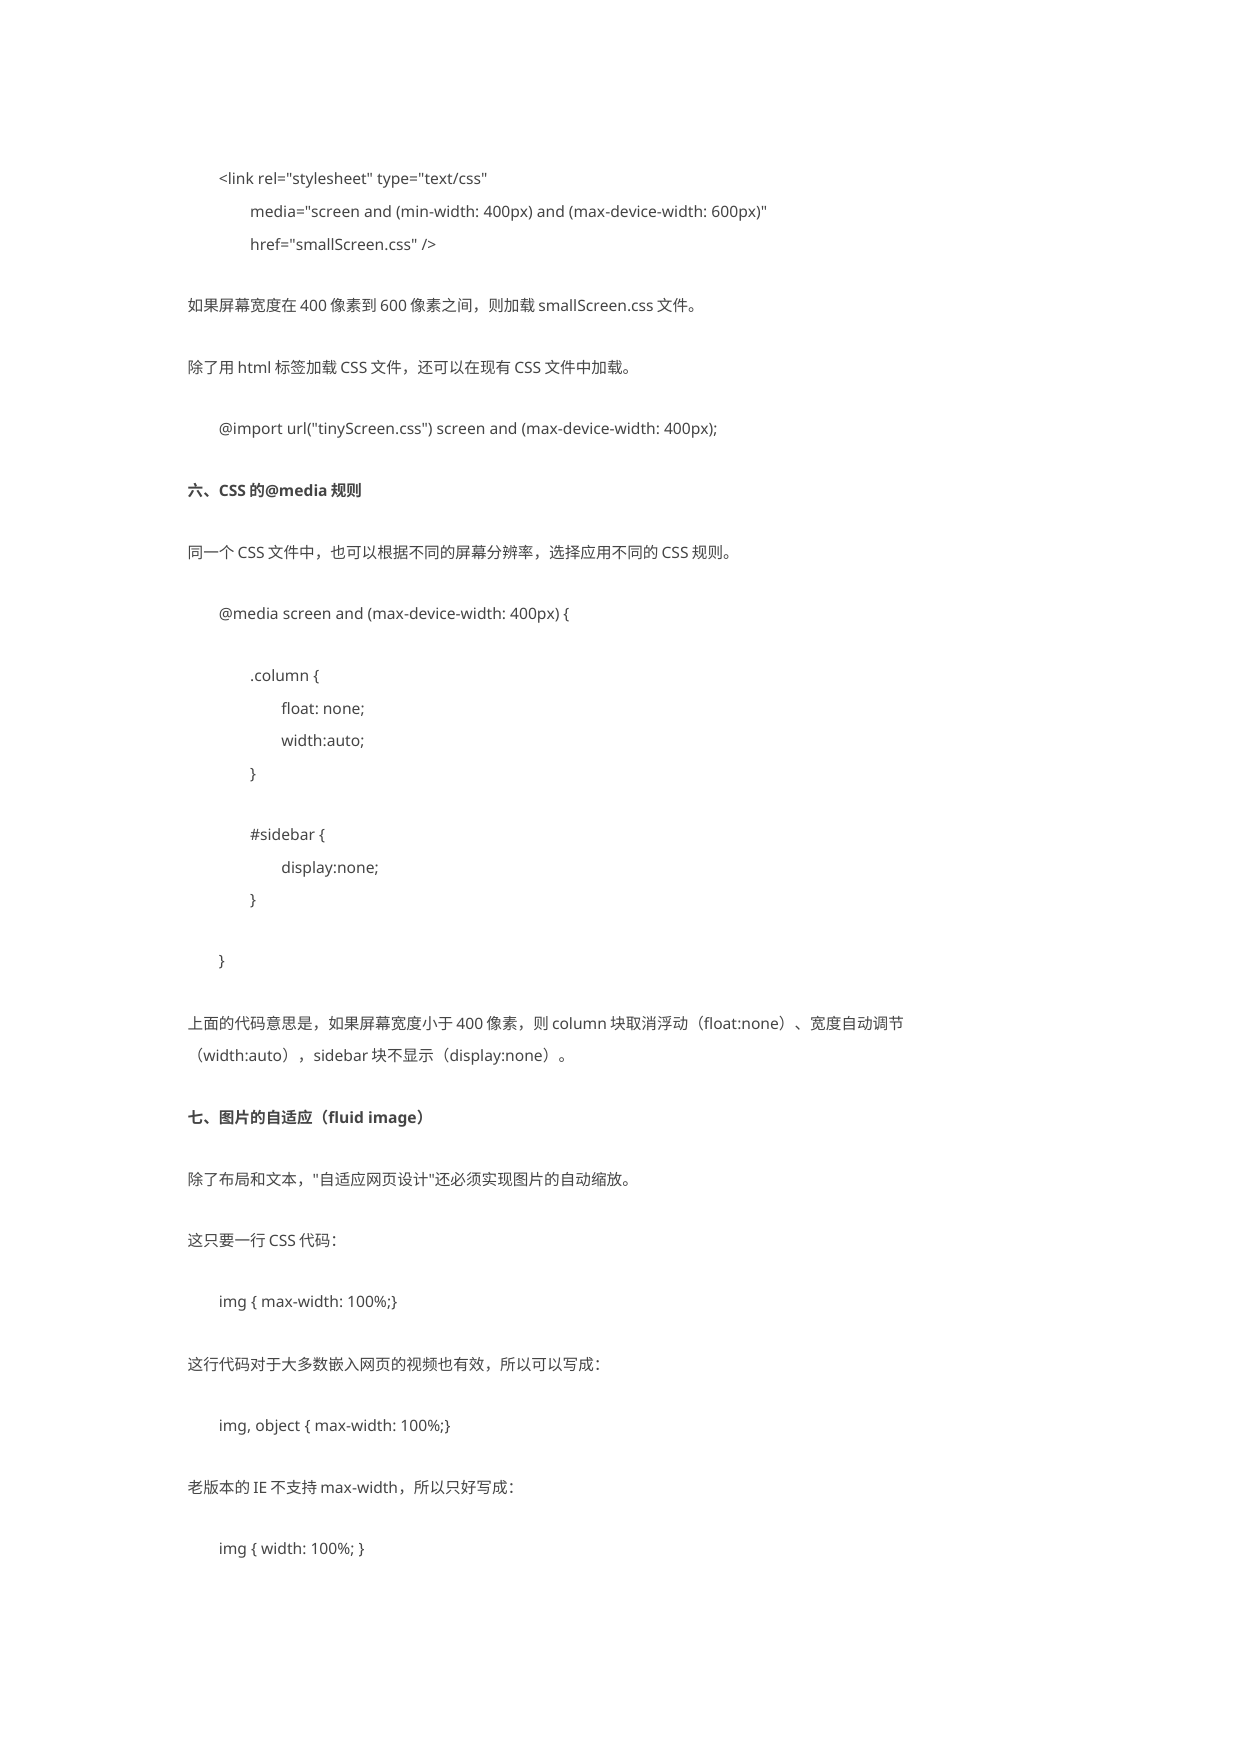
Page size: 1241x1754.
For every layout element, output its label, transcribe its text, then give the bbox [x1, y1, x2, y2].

text 如果屏幕宽度在400像素到600像素之间，则加载smallScreen.css文件。 [187, 289, 1053, 321]
text #sidebar { display:none; } [187, 818, 1053, 915]
text <link rel="stylesheet" type="text/css" media="screen and (min-width: 400px) and (max-device-width: 600px)" href="smallScreen.css" /> [187, 162, 1053, 259]
text img, object { max-width: 100%;} [187, 1409, 1053, 1441]
text 老版本的IE不支持max-width，所以只好写成： [187, 1470, 1053, 1503]
text 除了布局和文本，"自适应网页设计"还必须实现图片的自动缩放。 [187, 1162, 1053, 1194]
text } [187, 944, 1053, 977]
text 同一个CSS文件中，也可以根据不同的屏幕分辨率，选择应用不同的CSS规则。 [187, 535, 1053, 568]
text 这行代码对于大多数嵌入网页的视频也有效，所以可以写成： [187, 1347, 1053, 1379]
text img { max-width: 100%;} [187, 1285, 1053, 1318]
text 除了用html标签加载CSS文件，还可以在现有CSS文件中加载。 [187, 350, 1053, 383]
text 六、CSS的@media规则 [187, 474, 1053, 506]
text .column { float: none; width:auto; } [187, 659, 1053, 789]
text img { width: 100%; } [187, 1532, 1053, 1564]
text @import url("tinyScreen.css") screen and (max-device-width: 400px); [187, 412, 1053, 444]
text 这只要一行CSS代码： [187, 1224, 1053, 1256]
text @media screen and (max-device-width: 400px) { [187, 597, 1053, 629]
text 上面的代码意思是，如果屏幕宽度小于400像素，则column块取消浮动（float:none）、宽度自动调节（width:auto），sidebar块不显示（display:none）。 [187, 1006, 1053, 1071]
text 七、图片的自适应（fluid image） [187, 1100, 1053, 1133]
